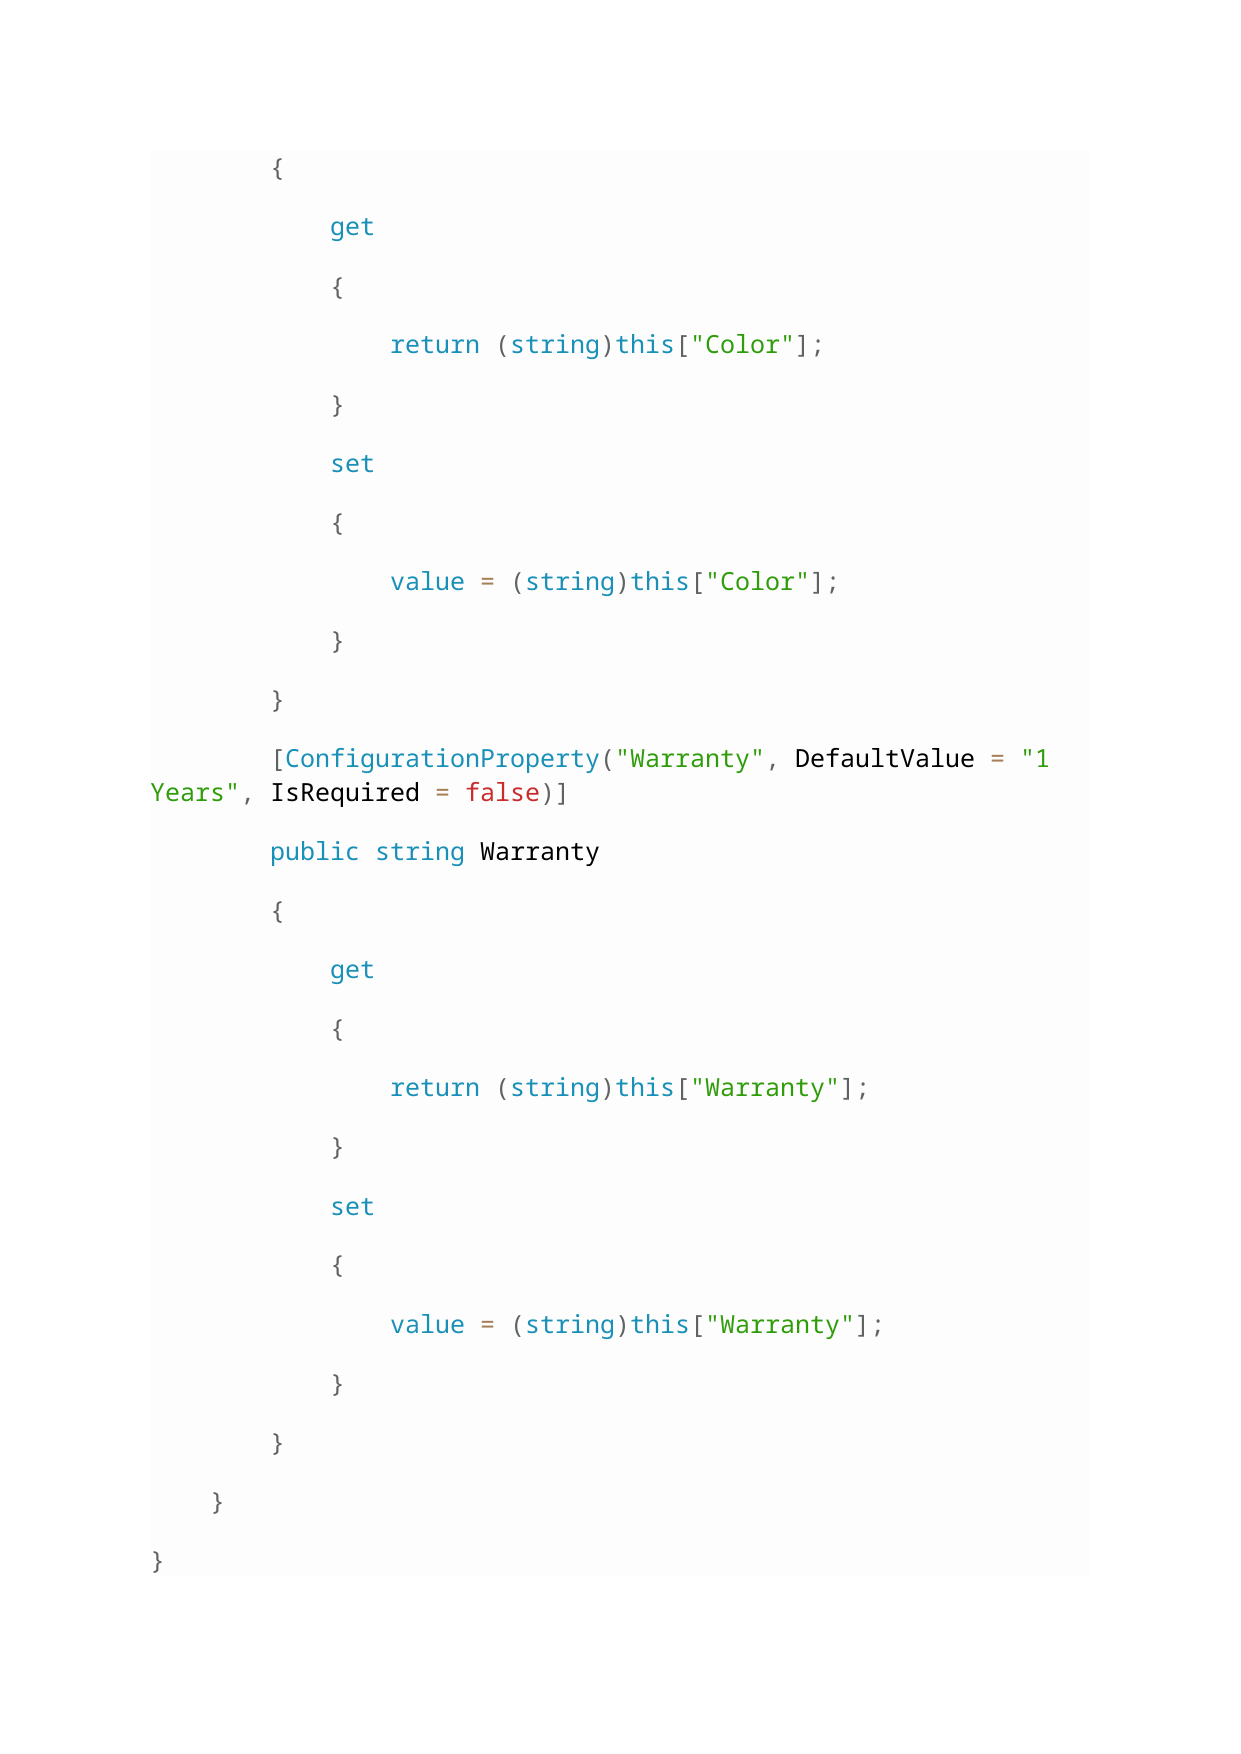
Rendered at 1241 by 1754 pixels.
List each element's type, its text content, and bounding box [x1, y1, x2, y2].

text set [150, 1188, 1090, 1222]
text } [150, 1424, 1090, 1458]
text public string Warranty [150, 834, 1090, 868]
text get [150, 209, 1090, 243]
text [ConfigurationProperty("Warranty", DefaultValue = "1 Years", IsRequired = false)] [150, 741, 1090, 809]
text { [150, 1011, 1090, 1045]
text } [150, 1542, 1090, 1577]
text } [150, 1483, 1090, 1517]
text { [150, 893, 1090, 927]
text value = (string)this["Color"]; [150, 563, 1090, 597]
text { [150, 1247, 1090, 1281]
text return (string)this["Color"]; [150, 327, 1090, 361]
text } [150, 386, 1090, 420]
text { [150, 504, 1090, 538]
text } [150, 1365, 1090, 1399]
text return (string)this["Warranty"]; [150, 1070, 1090, 1104]
text } [150, 682, 1090, 716]
text get [150, 952, 1090, 986]
text value = (string)this["Warranty"]; [150, 1306, 1090, 1340]
text } [150, 622, 1090, 657]
text { [150, 150, 1090, 184]
text } [150, 1129, 1090, 1163]
text { [150, 268, 1090, 302]
text set [150, 445, 1090, 479]
